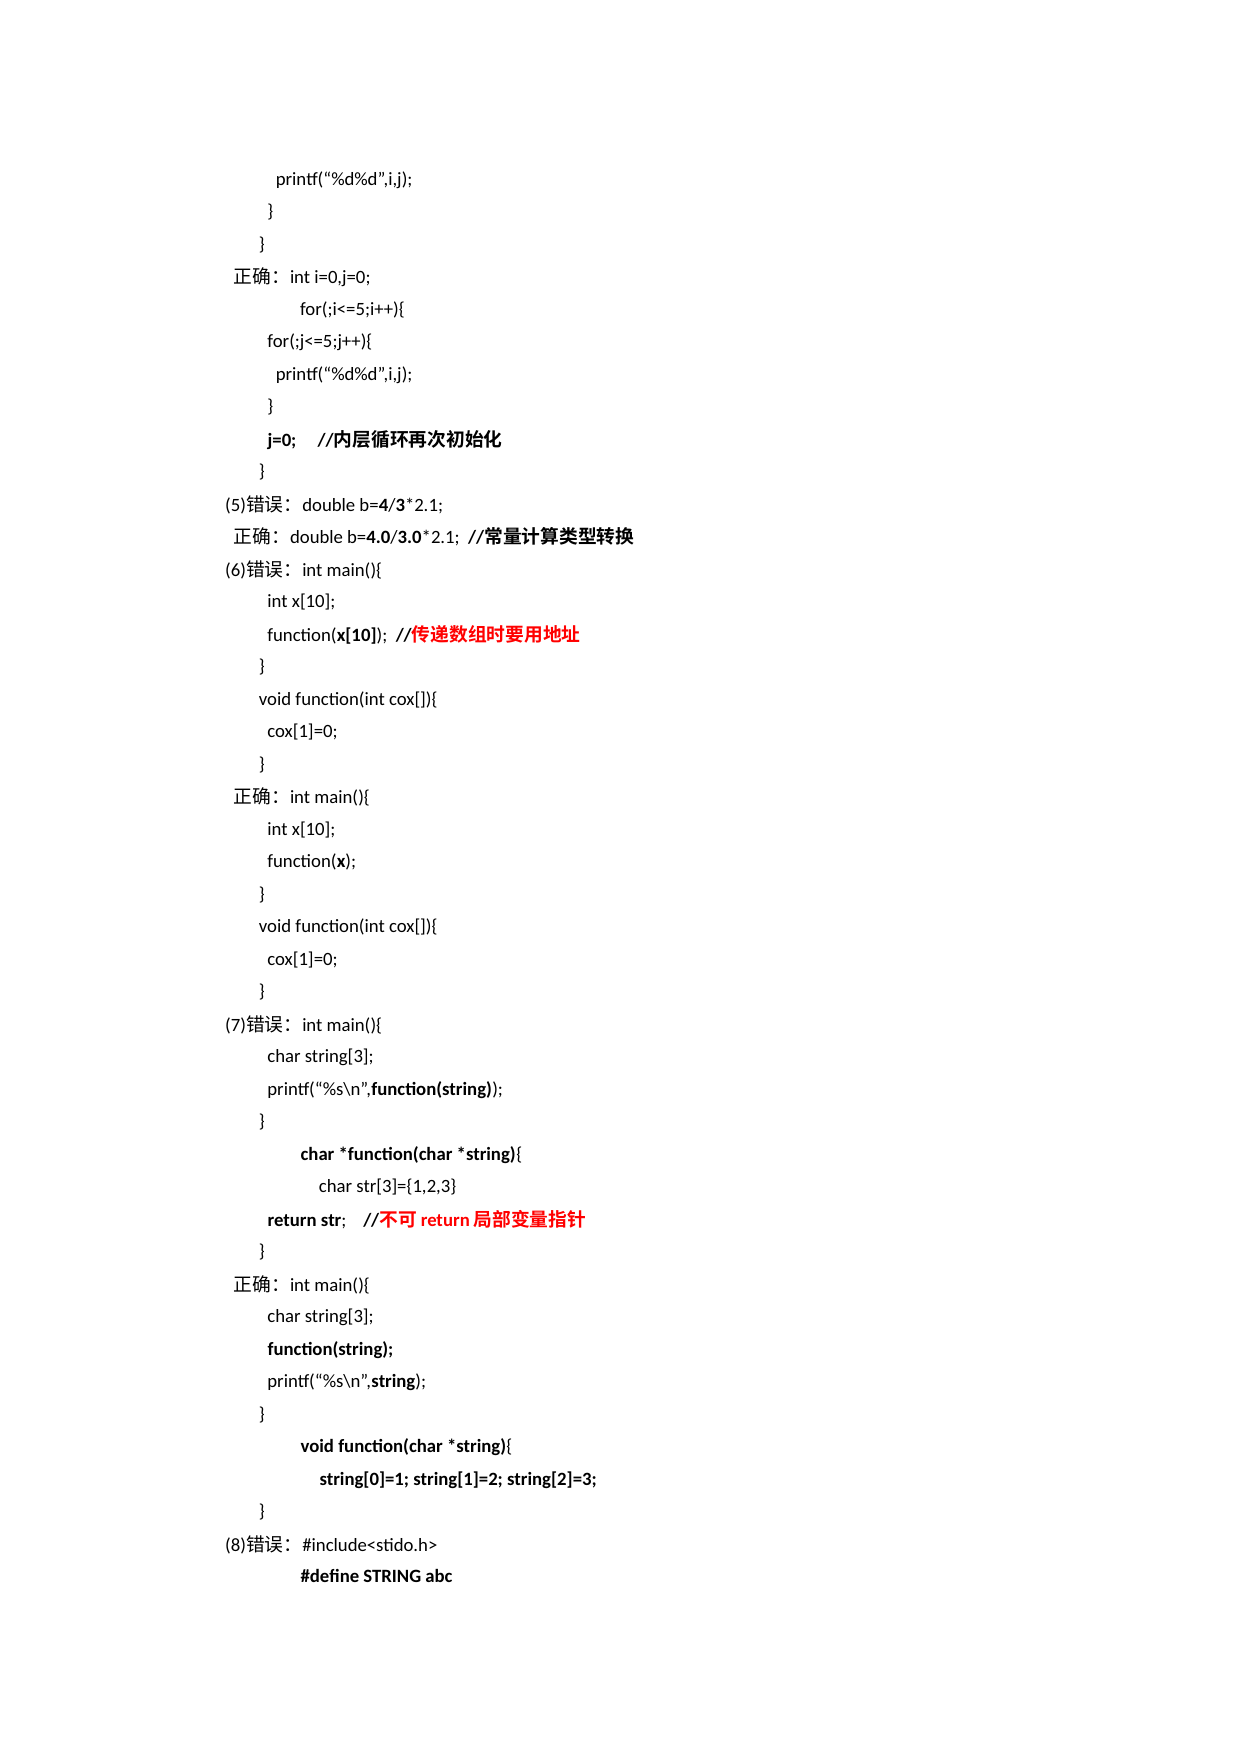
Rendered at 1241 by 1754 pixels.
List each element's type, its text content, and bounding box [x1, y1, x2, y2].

text } [187, 454, 1053, 487]
text } [187, 1397, 1053, 1429]
text function(x); [187, 844, 1053, 877]
text (5)错误：double b=4/3*2.1; [187, 487, 1053, 519]
text (8)错误：#include<stido.h> [187, 1527, 1053, 1559]
text 正确：int main(){ [187, 1267, 1053, 1299]
text int x[10]; [187, 812, 1053, 844]
text function(x[10]); //传递数组时要用地址 [187, 617, 1053, 649]
text int x[10]; [187, 584, 1053, 617]
text void function(int cox[]){ [187, 682, 1053, 714]
text char str[3]={1,2,3} [187, 1169, 1053, 1202]
text for(;j<=5;j++){ [187, 324, 1053, 357]
text #define STRING abc [187, 1559, 1053, 1592]
text cox[1]=0; [187, 942, 1053, 974]
text char string[3]; [187, 1039, 1053, 1072]
text cox[1]=0; [187, 714, 1053, 747]
text } [187, 1234, 1053, 1267]
text } [187, 227, 1053, 259]
text j=0; //内层循环再次初始化 [187, 422, 1053, 454]
text } [187, 194, 1053, 227]
text } [187, 649, 1053, 682]
text printf(“%d%d”,i,j); [187, 357, 1053, 389]
text void function(char *string){ [187, 1429, 1053, 1462]
text void function(int cox[]){ [187, 909, 1053, 942]
text } [187, 974, 1053, 1007]
text (7)错误：int main(){ [187, 1007, 1053, 1039]
text printf(“%s\n”,string); [187, 1364, 1053, 1397]
text 正确：int main(){ [187, 779, 1053, 812]
text char string[3]; [187, 1299, 1053, 1332]
text function(string); [187, 1332, 1053, 1364]
text string[0]=1; string[1]=2; string[2]=3; [187, 1462, 1053, 1494]
text } [187, 1494, 1053, 1527]
text printf(“%d%d”,i,j); [187, 162, 1053, 194]
text } [187, 747, 1053, 779]
text } [187, 389, 1053, 422]
text printf(“%s\n”,function(string)); [187, 1072, 1053, 1104]
text 正确：double b=4.0/3.0*2.1; //常量计算类型转换 [187, 519, 1053, 552]
text return str; //不可return局部变量指针 [187, 1202, 1053, 1234]
text 正确：int i=0,j=0; [187, 259, 1053, 292]
text for(;i<=5;i++){ [187, 292, 1053, 324]
text char *function(char *string){ [187, 1137, 1053, 1169]
text } [187, 877, 1053, 909]
text } [187, 1104, 1053, 1137]
text (6)错误：int main(){ [187, 552, 1053, 584]
